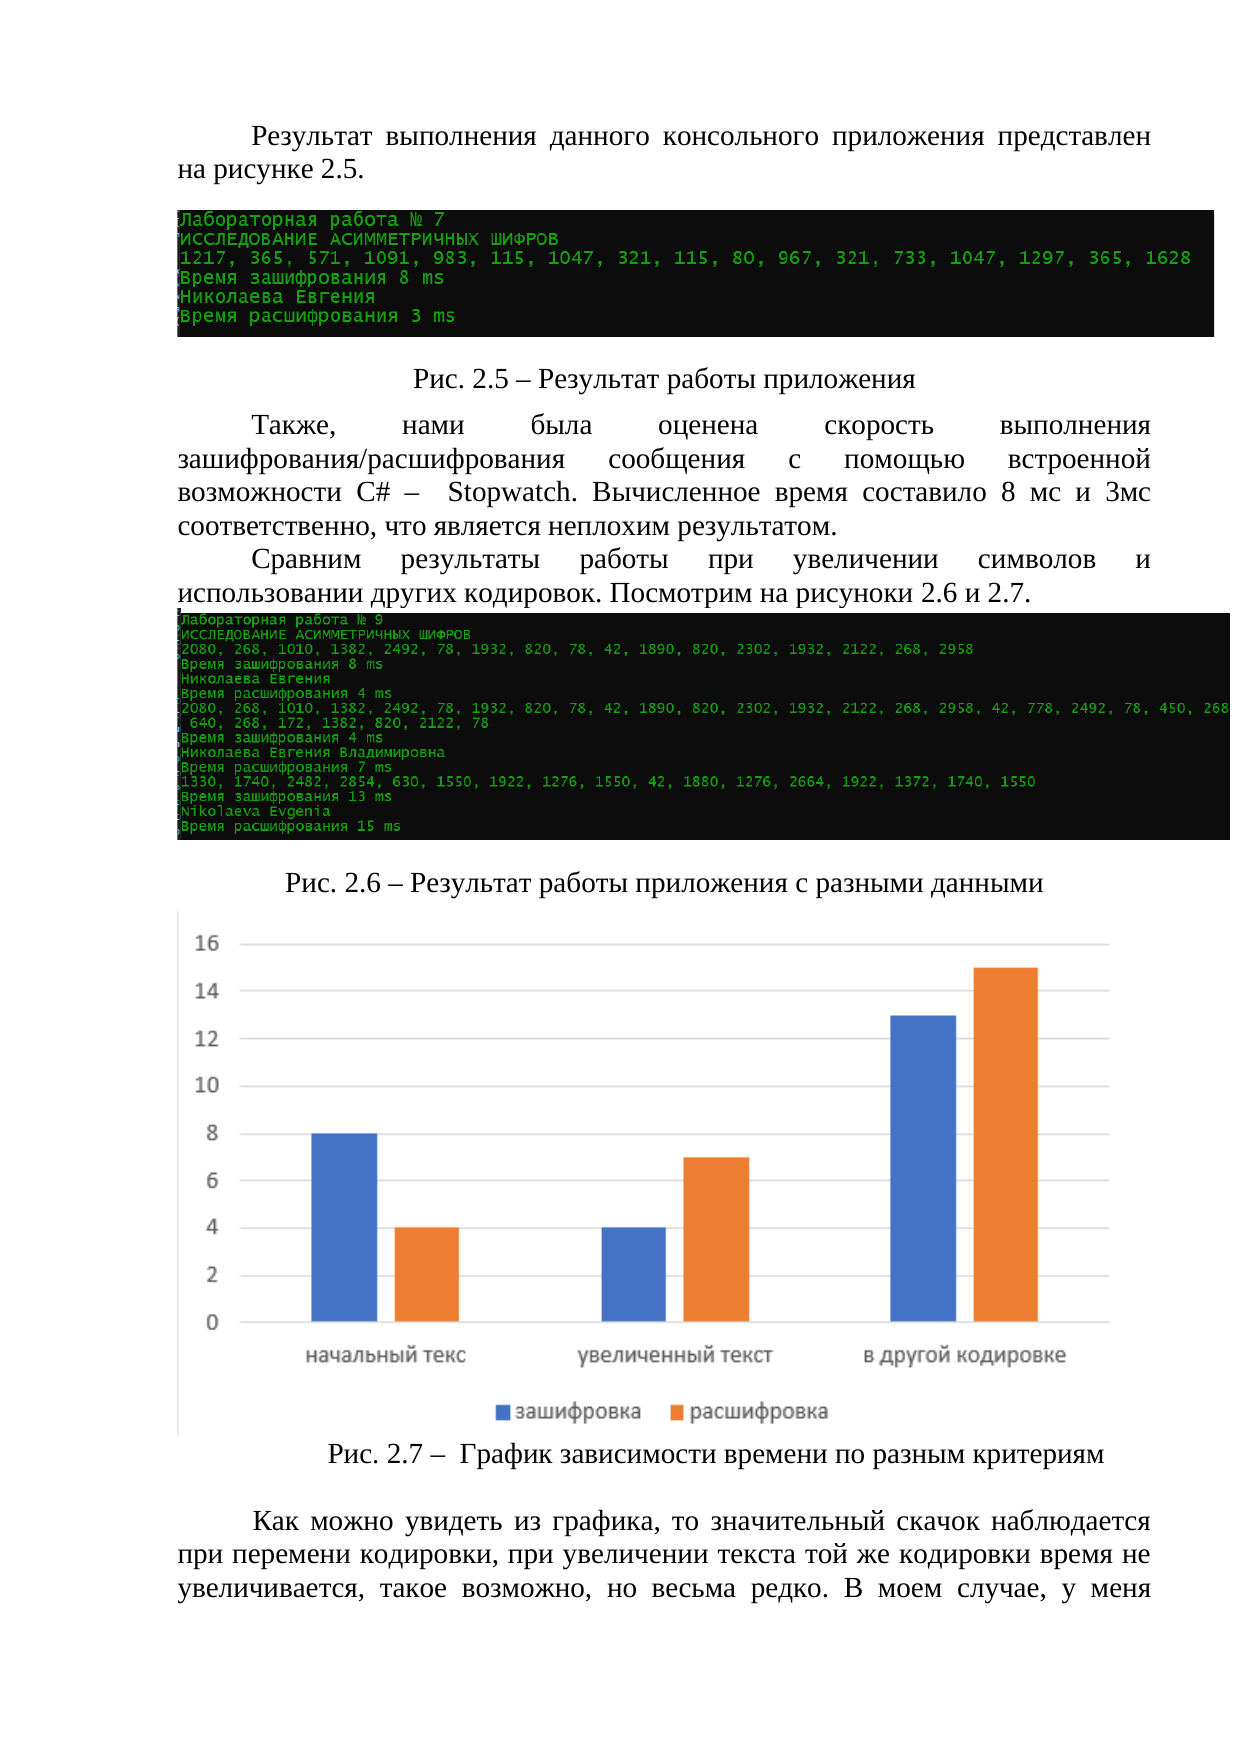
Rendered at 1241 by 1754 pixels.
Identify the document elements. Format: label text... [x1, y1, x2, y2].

picture [177, 911, 1120, 1436]
text Также, нами была оценена скорость выполнения зашифрования/расшифрования сообщения с помощью встроенной возможности C# – Stopwatch. Вычисленное время составило 8 мс и 3мс соответственно, что является неплохим результатом. [177, 407, 1152, 542]
text Сравним результаты работы при увеличении символов и использовании других кодировок. Посмотрим на рисуноки 2.6 и 2.7. [177, 542, 1152, 608]
picture [177, 608, 1230, 840]
text Рис. 2.6 – Результат работы приложения с разными данными [177, 865, 1152, 898]
text Рис. 2.7 – График зависимости времени по разным критериям [327, 1436, 1152, 1469]
picture [177, 210, 1215, 337]
text Рис. 2.5 – Результат работы приложения [177, 361, 1152, 395]
text Результат выполнения данного консольного приложения представлен на рисунке 2.5. [177, 118, 1152, 185]
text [177, 1503, 1152, 1604]
